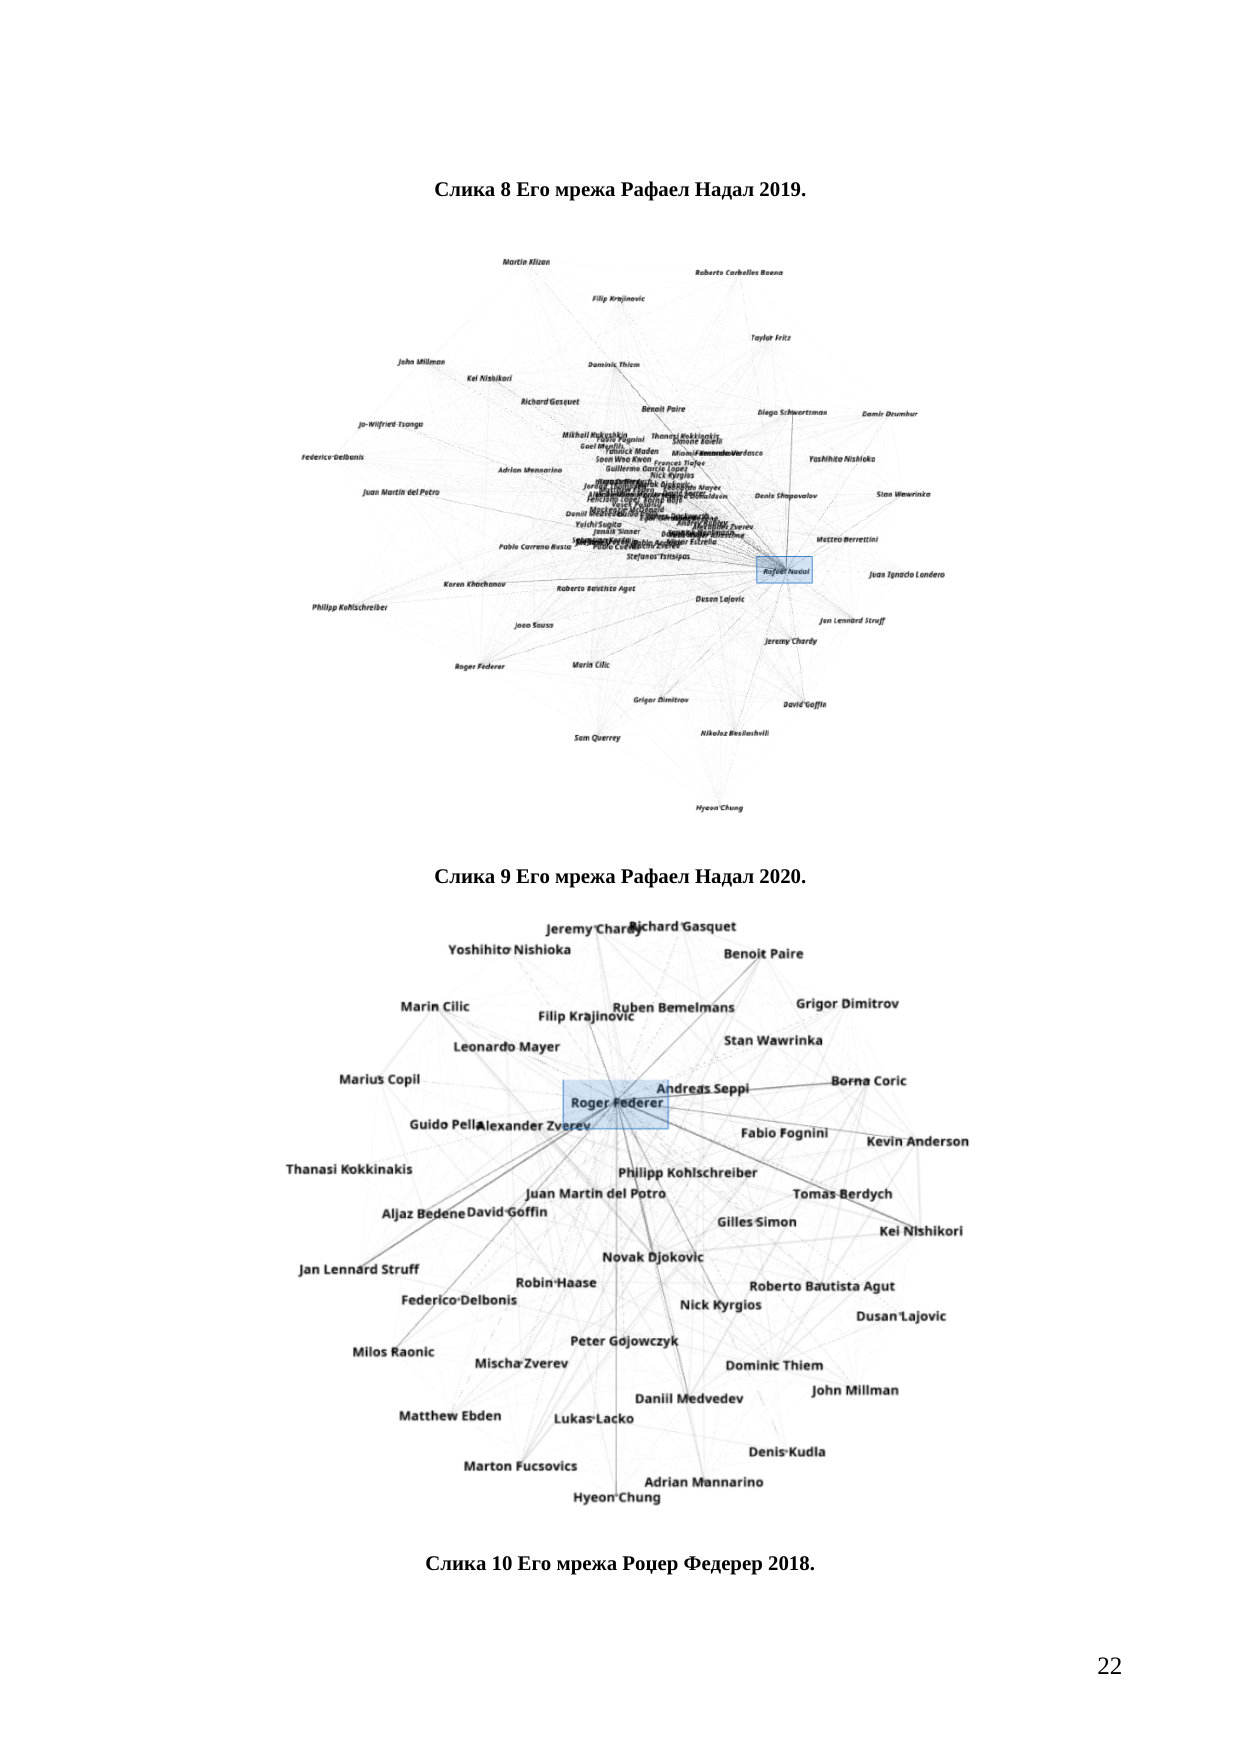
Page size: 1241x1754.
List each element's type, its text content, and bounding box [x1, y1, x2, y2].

text Слика 10 Его мрежа Роџер Федерер 2018. [118, 1551, 1122, 1575]
text Слика 9 Его мрежа Рафаел Надал 2020. [118, 864, 1122, 888]
text Слика 8 Его мрежа Рафаел Надал 2019. [118, 177, 1122, 201]
picture [292, 217, 948, 833]
picture [269, 904, 972, 1520]
